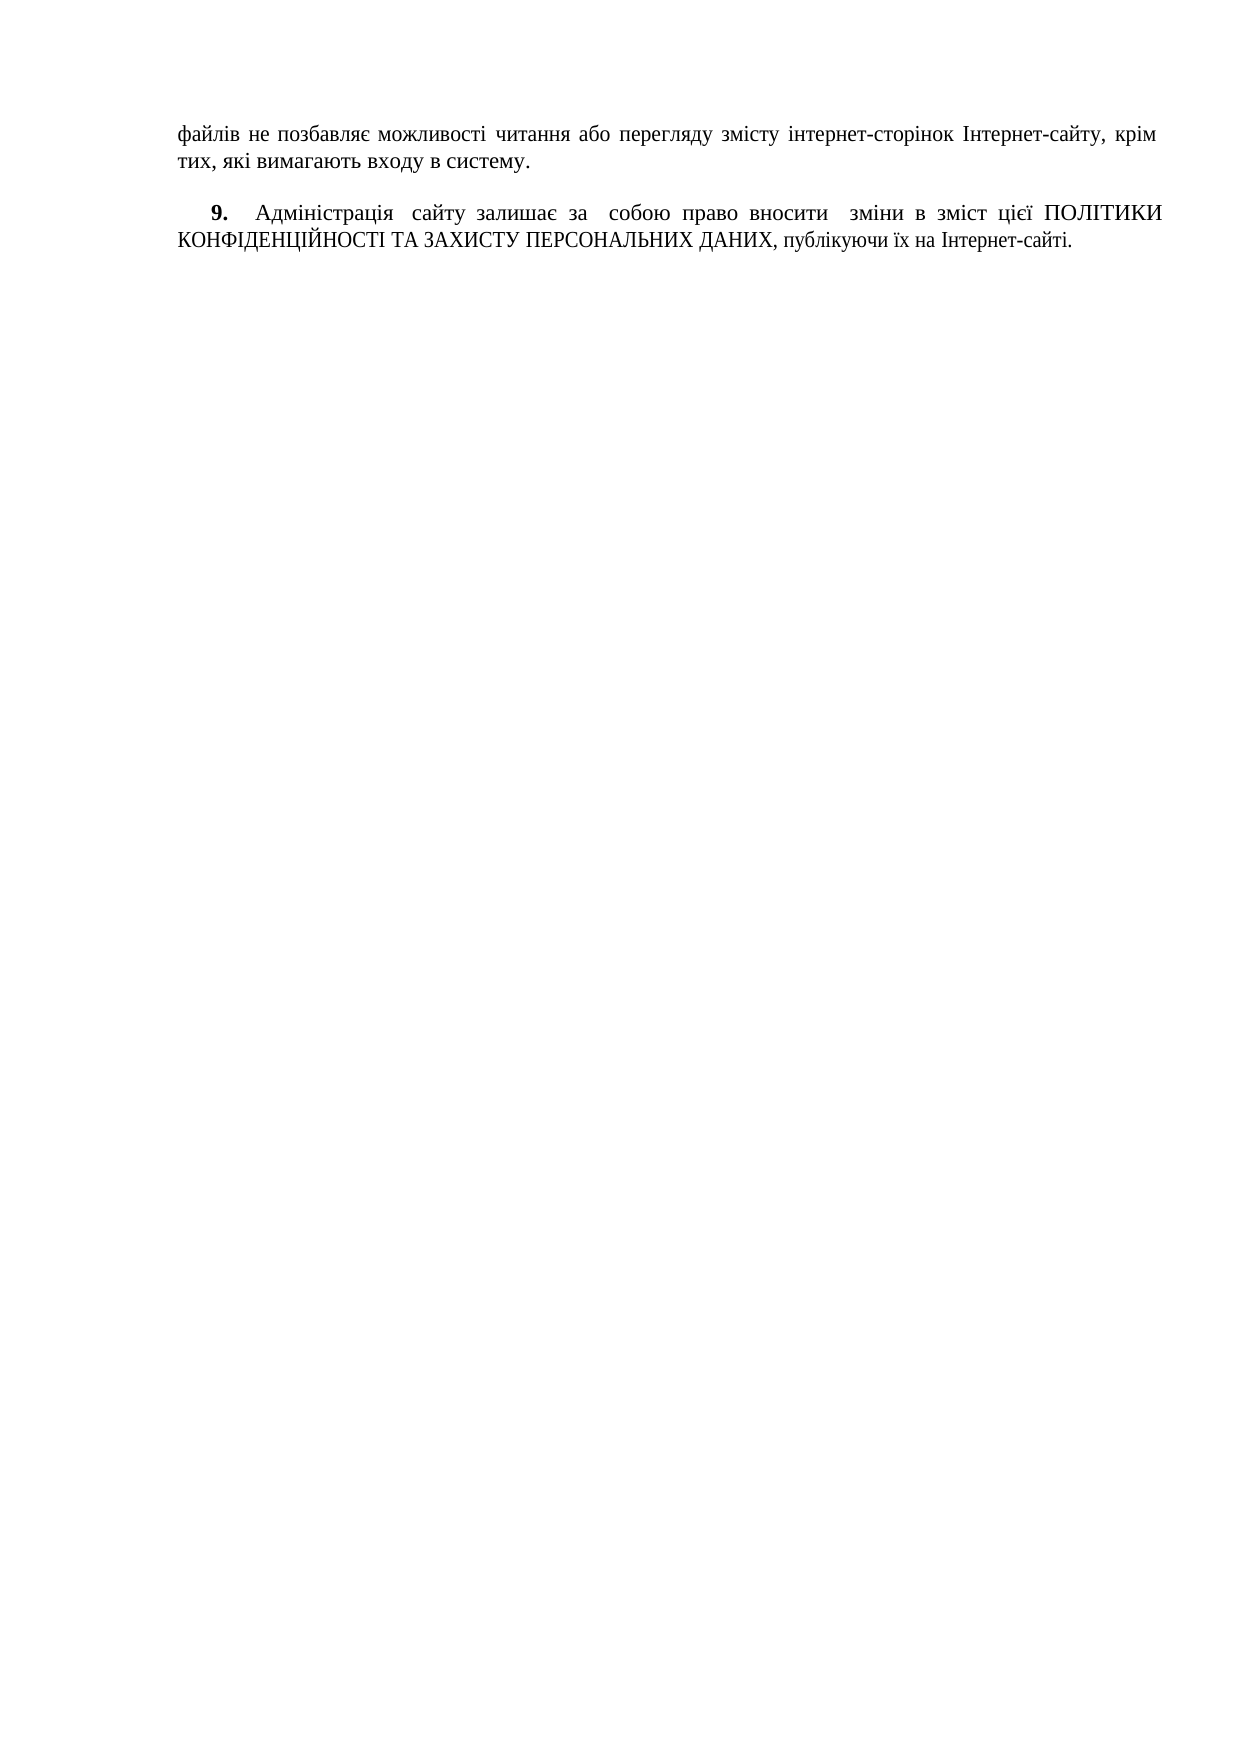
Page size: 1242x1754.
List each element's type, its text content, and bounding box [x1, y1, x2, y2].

list Адміністрація сайту залишає за собою право вносити зміни в зміст цієї ПОЛІТИКИ КОНФІДЕНЦІЙНОСТІ ТА ЗАХИСТУ ПЕРСОНАЛЬНИХ ДАНИХ, публікуючи їх на Інтернет-сайті. [177, 199, 1163, 252]
text файлів не позбавляє можливості читання або перегляду змісту інтернет-сторінок Інтернет-сайту, крім тих, які вимагають входу в систему. [177, 120, 1175, 173]
